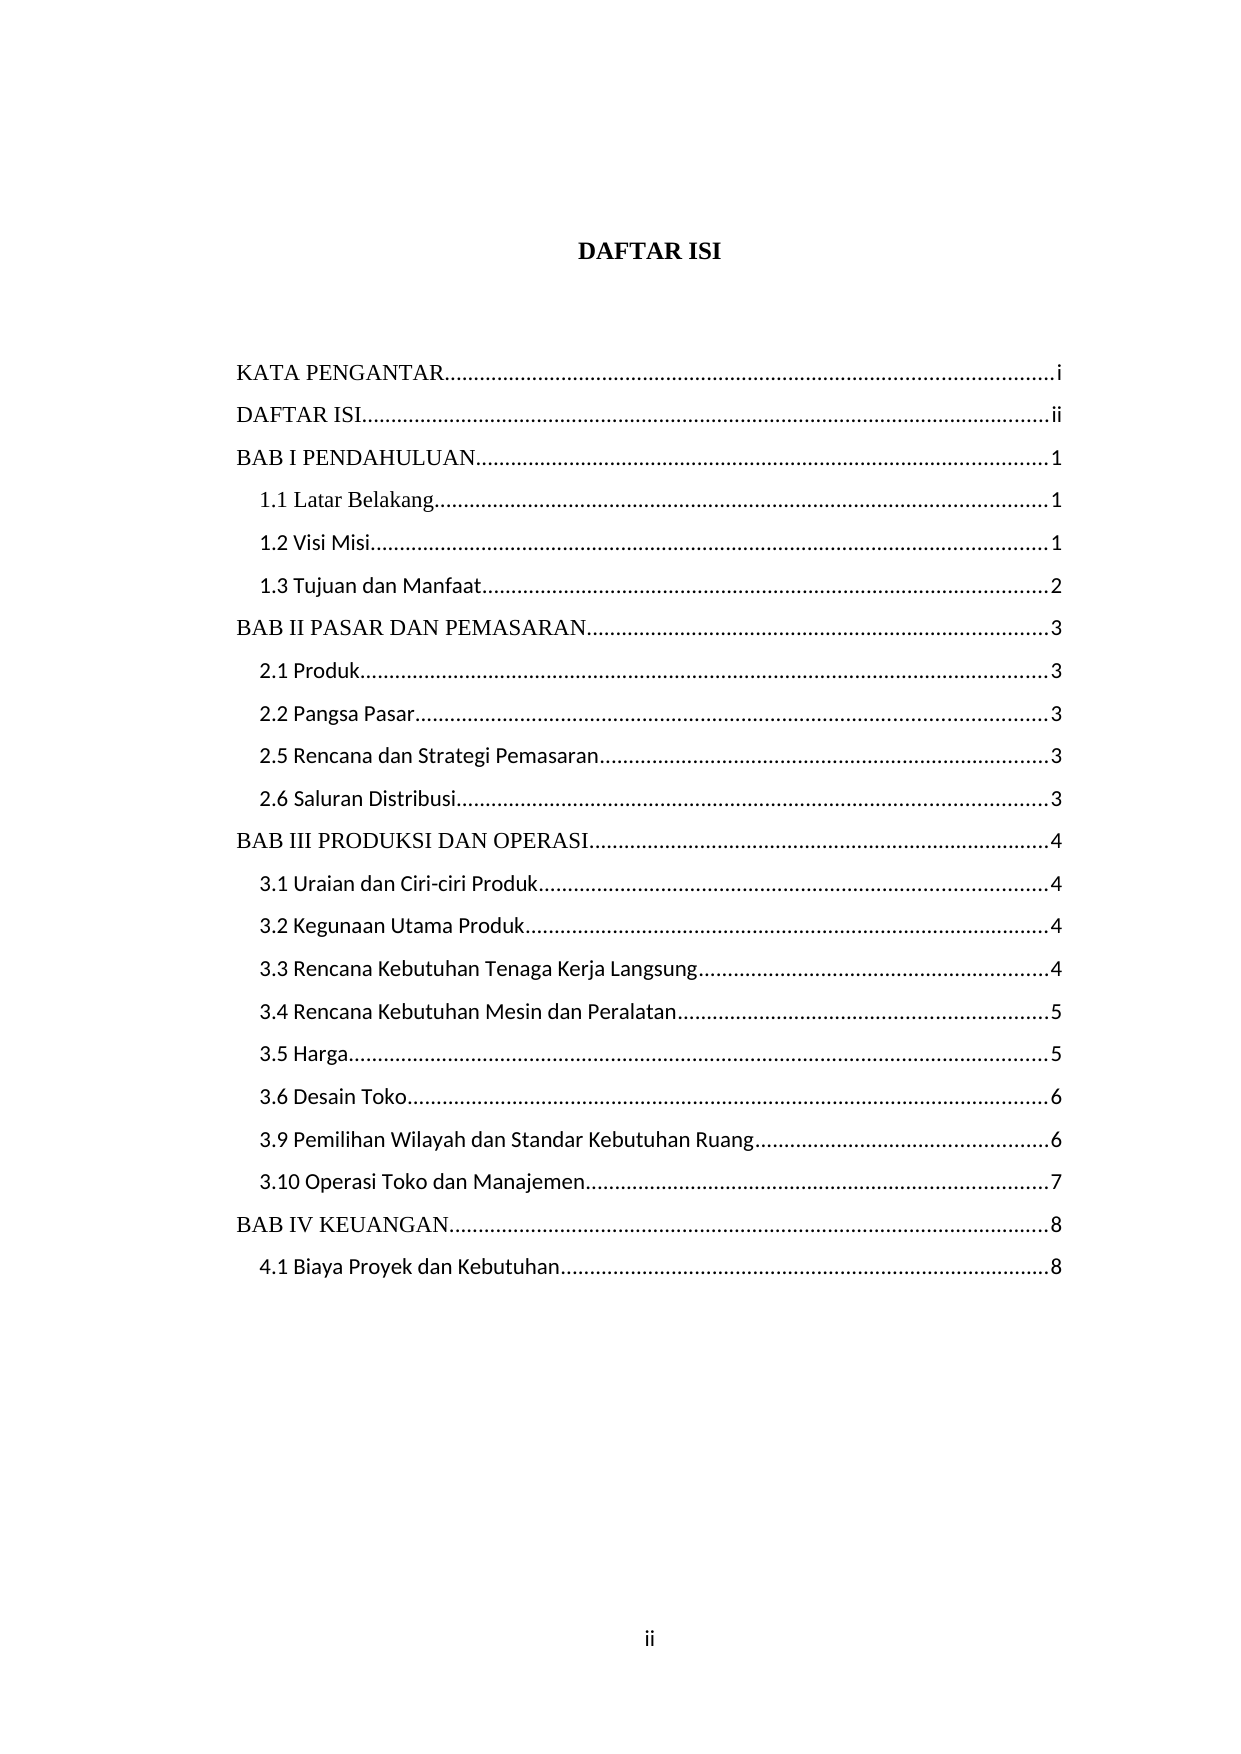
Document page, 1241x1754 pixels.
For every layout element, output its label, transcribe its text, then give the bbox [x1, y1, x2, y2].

subtitle DAFTAR ISI [236, 236, 1063, 265]
